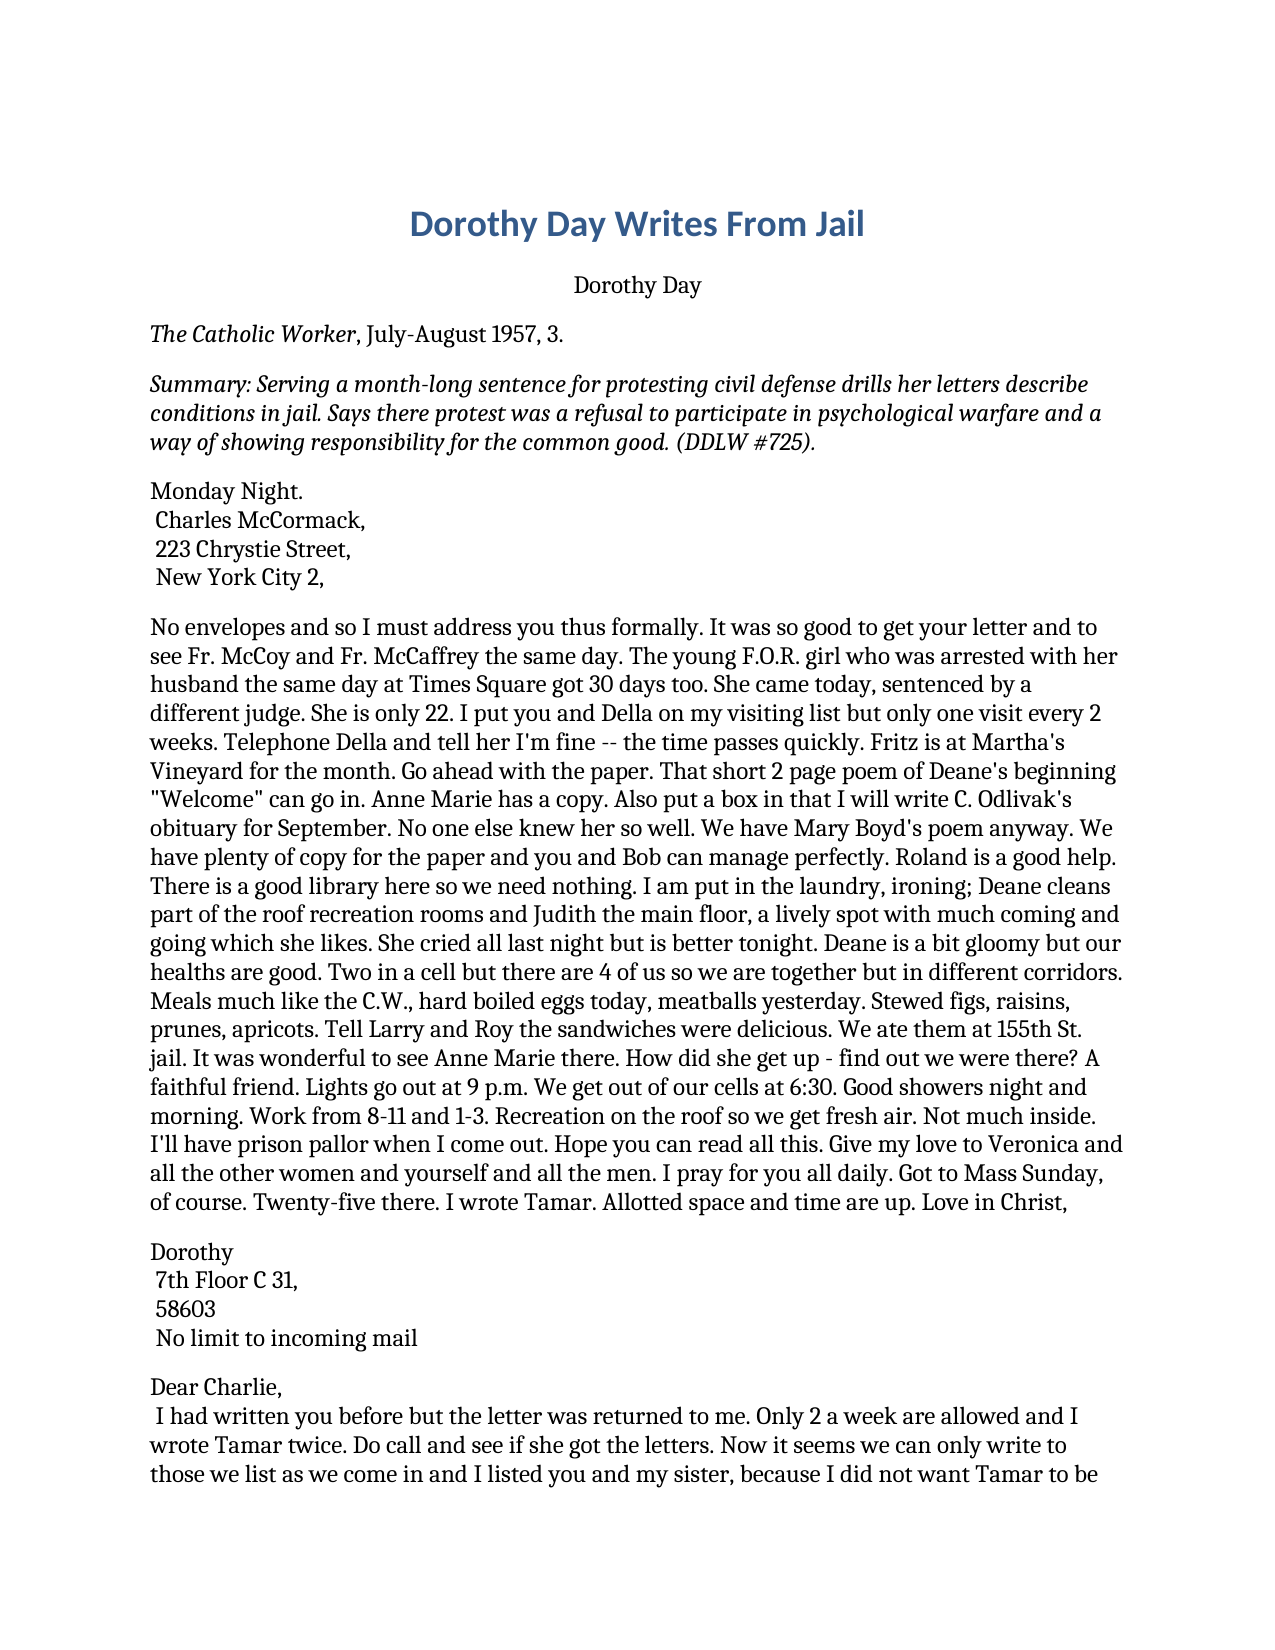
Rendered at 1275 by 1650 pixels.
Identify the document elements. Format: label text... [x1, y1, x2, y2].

text Dorothy 7th Floor C 31, 58603 No limit to incoming mail [150, 1237, 1125, 1352]
text The Catholic Worker, July-August 1957, 3. [150, 320, 1125, 349]
title Dorothy Day Writes From Jail [150, 200, 1125, 246]
text Monday Night. Charles McCormack, 223 Chrystie Street, New York City 2, [150, 477, 1125, 592]
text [150, 1373, 1125, 1488]
text Dorothy Day [150, 271, 1125, 299]
text No envelopes and so I must address you thus formally. It was so good to get your letter and to see Fr. McCoy and Fr. McCaffrey the same day. The young F.O.R. girl who was arrested with her husband the same day at Times Square got 30 days too. She came today, sentenced by a different judge. She is only 22. I put you and Della on my visiting list but only one visit every 2 weeks. Telephone Della and tell her I'm fine -- the time passes quickly. Fritz is at Martha's Vineyard for the month. Go ahead with the paper. That short 2 page poem of Deane's beginning "Welcome" can go in. Anne Marie has a copy. Also put a box in that I will write C. Odlivak's obituary for September. No one else knew her so well. We have Mary Boyd's poem anyway. We have plenty of copy for the paper and you and Bob can manage perfectly. Roland is a good help. There is a good library here so we need nothing. I am put in the laundry, ironing; Deane cleans part of the roof recreation rooms and Judith the main floor, a lively spot with much coming and going which she likes. She cried all last night but is better tonight. Deane is a bit gloomy but our healths are good. Two in a cell but there are 4 of us so we are together but in different corridors. Meals much like the C.W., hard boiled eggs today, meatballs yesterday. Stewed figs, raisins, prunes, apricots. Tell Larry and Roy the sandwiches were delicious. We ate them at 155th St. jail. It was wonderful to see Anne Marie there. How did she get up - find out we were there? A faithful friend. Lights go out at 9 p.m. We get out of our cells at 6:30. Good showers night and morning. Work from 8-11 and 1-3. Recreation on the roof so we get fresh air. Not much inside. I'll have prison pallor when I come out. Hope you can read all this. Give my love to Veronica and all the other women and yourself and all the men. I pray for you all daily. Got to Mass Sunday, of course. Twenty-five there. I wrote Tamar. Allotted space and time are up. Love in Christ, [150, 613, 1125, 1217]
text Summary: Serving a month-long sentence for protesting civil defense drills her letters describe conditions in jail. Says there protest was a refusal to participate in psychological warfare and a way of showing responsibility for the common good. (DDLW #725). [150, 370, 1125, 456]
